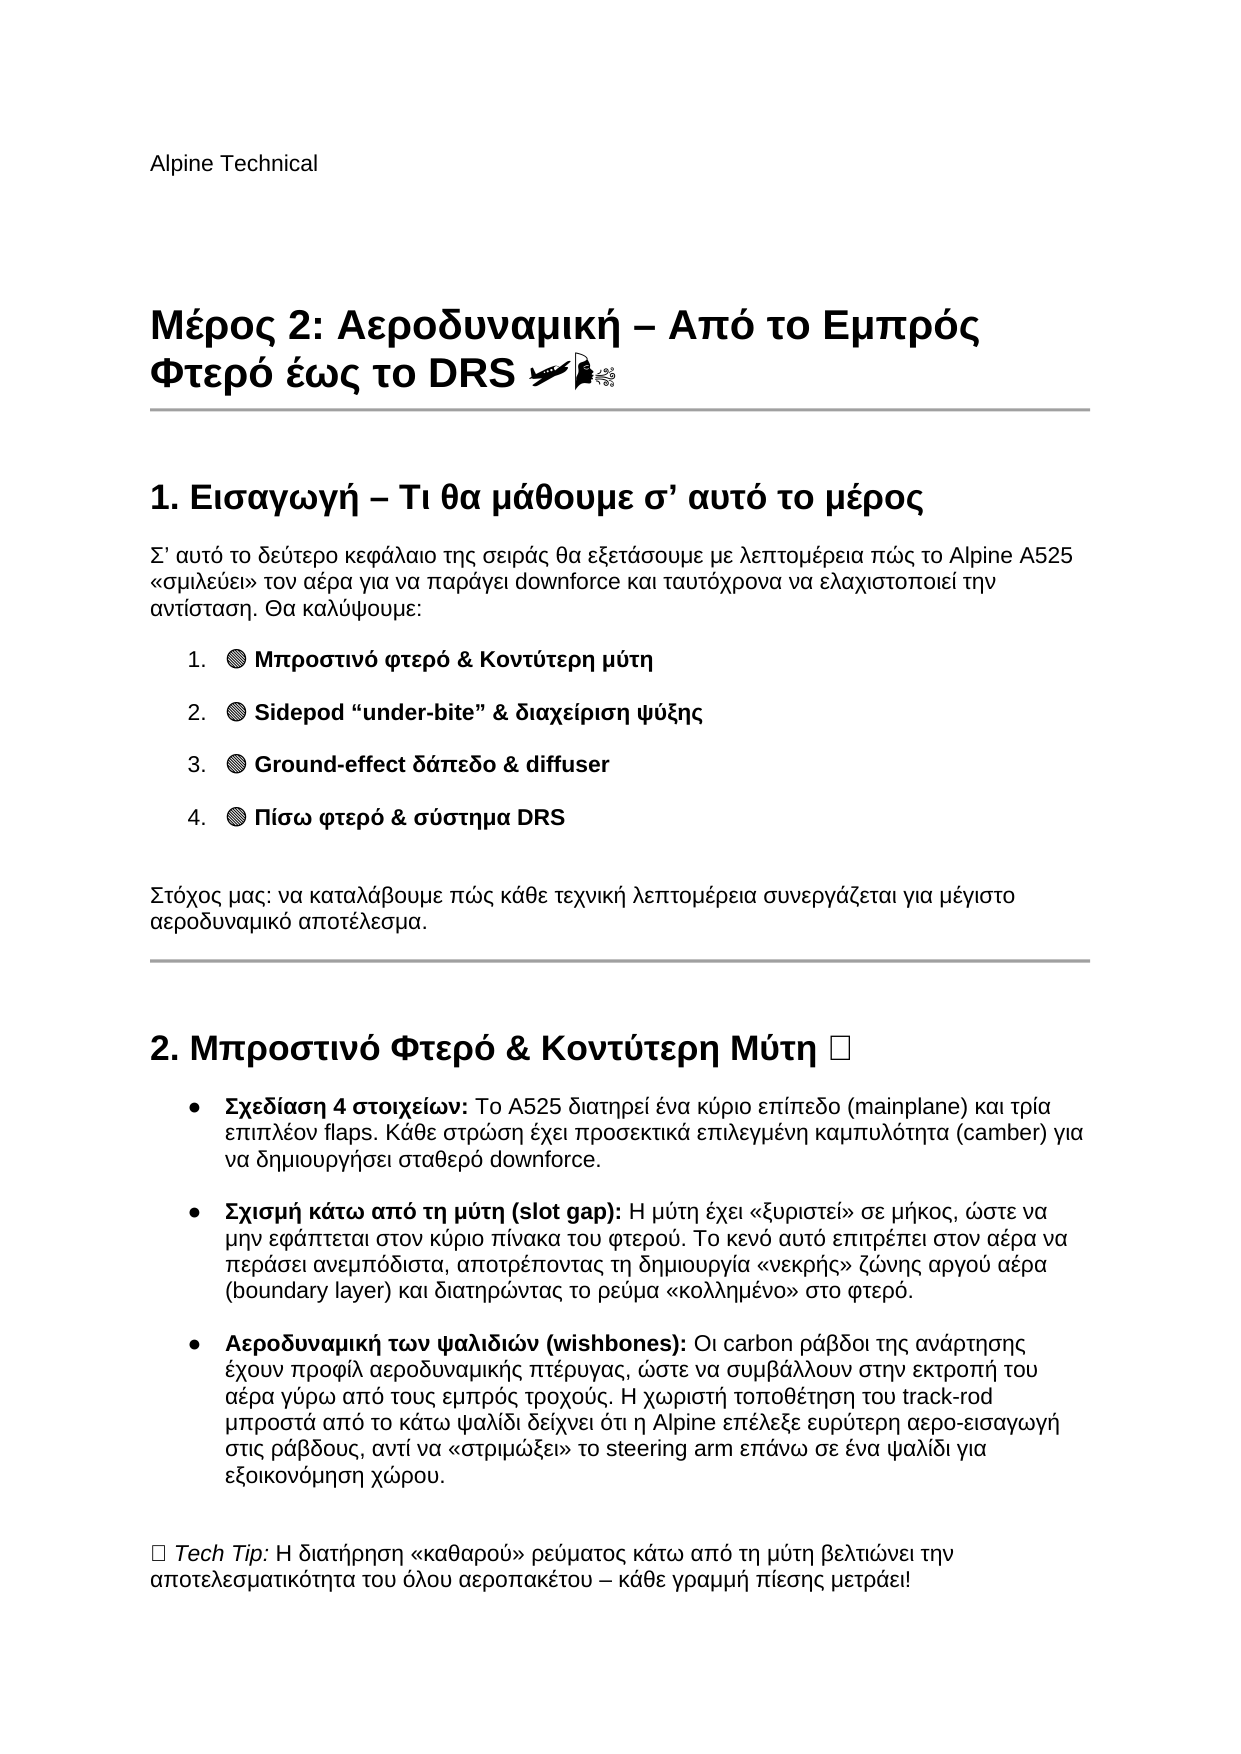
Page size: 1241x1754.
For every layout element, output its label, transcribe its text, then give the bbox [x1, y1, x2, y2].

list 🟢 Sidepod “under-bite” & διαχείριση ψύξης [187, 698, 1090, 751]
subtitle 2. Μπροστινό Φτερό & Κοντύτερη Μύτη 🔱 [150, 1027, 1090, 1068]
text Σ’ αυτό το δεύτερο κεφάλαιο της σειράς θα εξετάσουμε με λεπτομέρεια πώς το Alpine A525 «σμιλεύει» τον αέρα για να παράγει downforce και ταυτόχρονα να ελαχιστοποιεί την αντίσταση. Θα καλύψουμε: [150, 542, 1090, 621]
list 🟢 Πίσω φτερό & σύστημα DRS [187, 804, 1090, 857]
list 🟢 Ground-effect δάπεδο & diffuser [187, 751, 1090, 804]
subtitle Μέρος 2: Αεροδυναμική – Από το Εμπρός Φτερό έως το DRS 🛩️🌬️ [150, 252, 1090, 396]
list Σχισμή κάτω από τη μύτη (slot gap): Η μύτη έχει «ξυριστεί» σε μήκος, ώστε να μην εφάπτεται στον κύριο πίνακα του φτερού. Το κενό αυτό επιτρέπει στον αέρα να περάσει ανεμπόδιστα, αποτρέποντας τη δημιουργία «νεκρής» ζώνης αργού αέρα (boundary layer) και διατηρώντας το ρεύμα «κολλημένο» στο φτερό. [187, 1198, 1090, 1330]
text Alpine Technical [150, 150, 1090, 207]
text Στόχος μας: να καταλάβουμε πώς κάθε τεχνική λεπτομέρεια συνεργάζεται για μέγιστο αεροδυναμικό αποτέλεσμα. [150, 882, 1090, 934]
subtitle 1. Εισαγωγή – Τι θα μάθουμε σ’ αυτό το μέρος [150, 476, 1090, 517]
text 📐 Tech Tip: Η διατήρηση «καθαρού» ρεύματος κάτω από τη μύτη βελτιώνει την αποτελεσματικότητα του όλου αεροπακέτου – κάθε γραμμή πίεσης μετράει! [150, 1539, 1090, 1592]
list 🟢 Μπροστινό φτερό & Κοντύτερη μύτη [187, 646, 1090, 698]
list Αεροδυναμική των ψαλιδιών (wishbones): Οι carbon ράβδοι της ανάρτησης έχουν προφίλ αεροδυναμικής πτέρυγας, ώστε να συμβάλλουν στην εκτροπή του αέρα γύρω από τους εμπρός τροχούς. Η χωριστή τοποθέτηση του track-rod μπροστά από το κάτω ψαλίδι δείχνει ότι η Alpine επέλεξε ευρύτερη αερο-εισαγωγή στις ράβδους, αντί να «στριμώξει» το steering arm επάνω σε ένα ψαλίδι για εξοικονόμηση χώρου. [187, 1330, 1090, 1514]
list Σχεδίαση 4 στοιχείων: Το A525 διατηρεί ένα κύριο επίπεδο (mainplane) και τρία επιπλέον flaps. Κάθε στρώση έχει προσεκτικά επιλεγμένη καμπυλότητα (camber) για να δημιουργήσει σταθερό downforce. [187, 1093, 1090, 1198]
